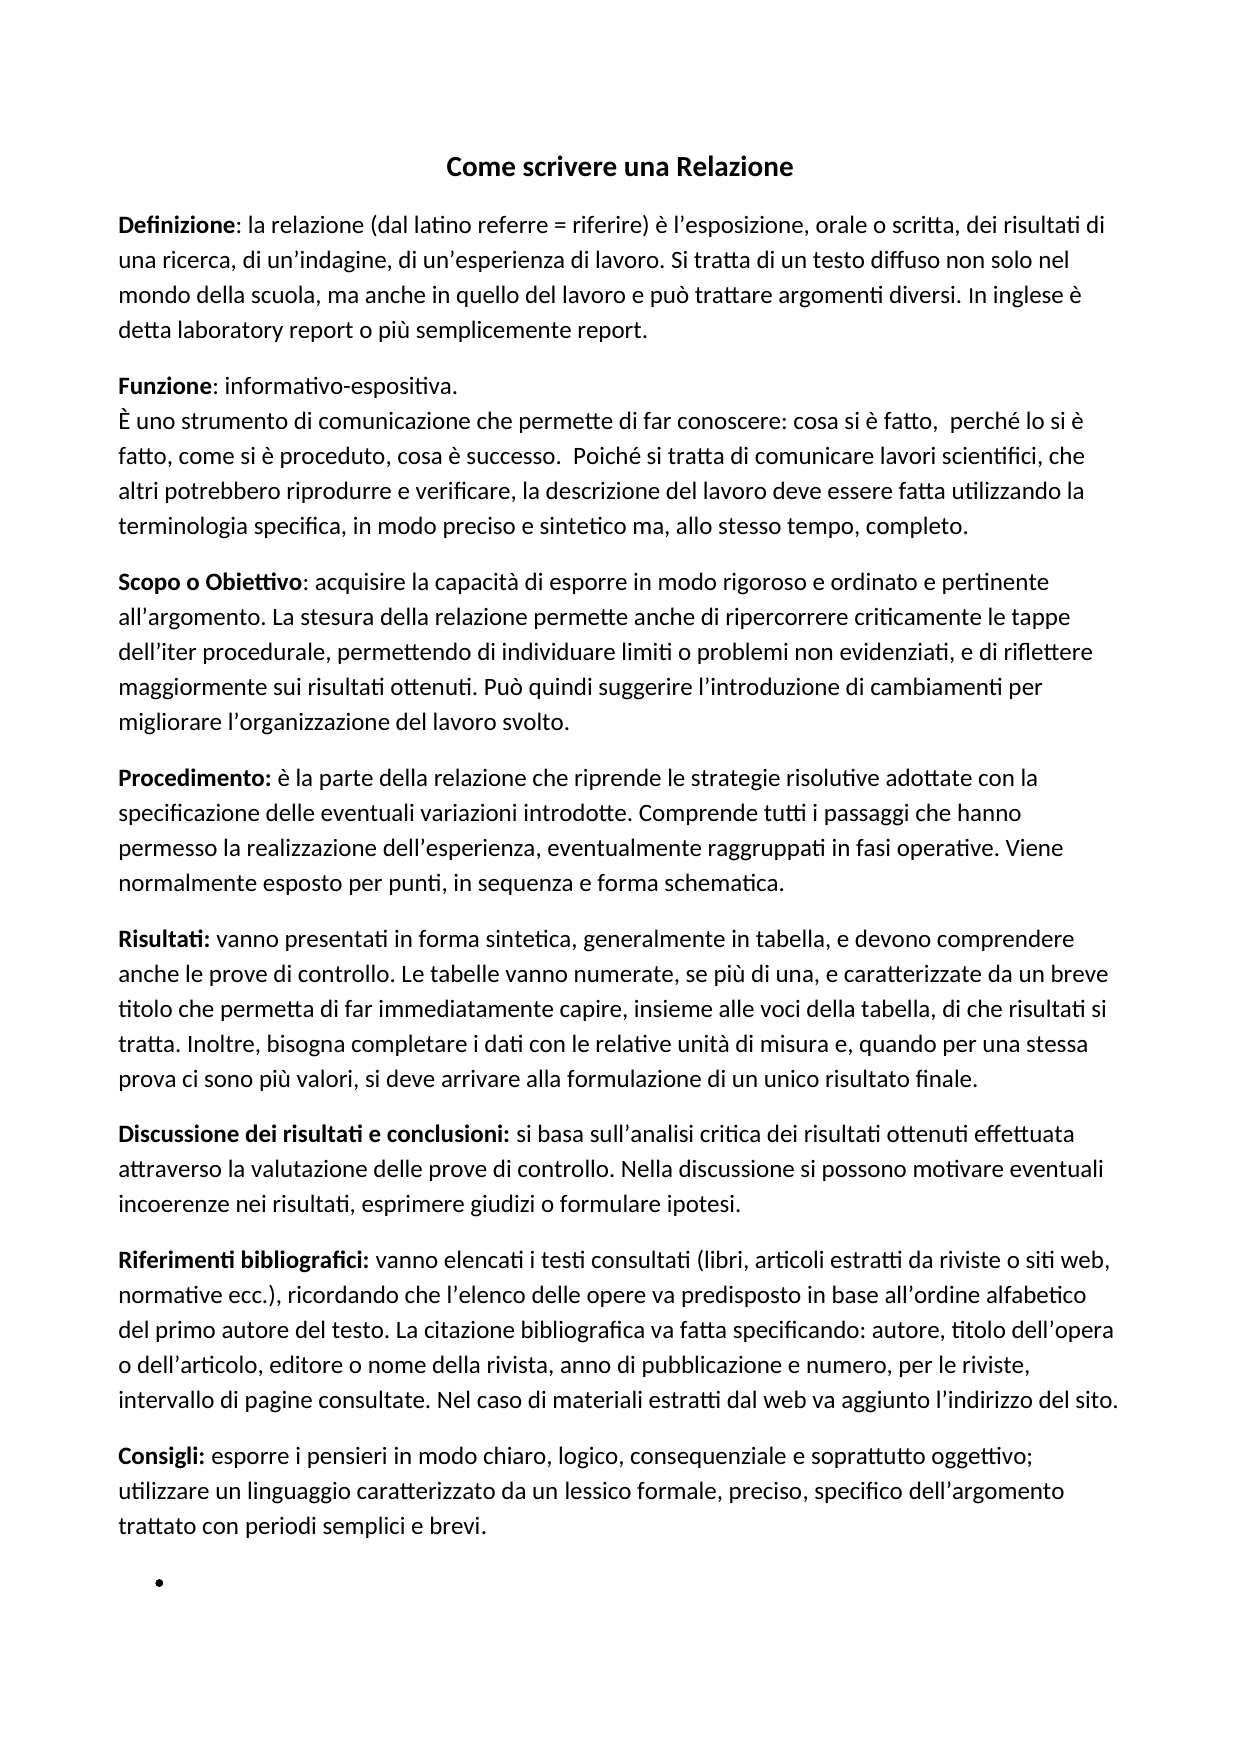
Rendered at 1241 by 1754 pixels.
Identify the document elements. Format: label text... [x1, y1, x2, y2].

text Procedimento: è la parte della relazione che riprende le strategie risolutive adottate con la specificazione delle eventuali variazioni introdotte. Comprende tutti i passaggi che hanno permesso la realizzazione dell’esperienza, eventualmente raggruppati in fasi operative. Viene normalmente esposto per punti, in sequenza e forma schematica. [118, 762, 1122, 897]
text Consigli: esporre i pensieri in modo chiaro, logico, consequenziale e soprattutto oggettivo; utilizzare un linguaggio caratterizzato da un lessico formale, preciso, specifico dell’argomento trattato con periodi semplici e brevi. [118, 1440, 1122, 1541]
text Discussione dei risultati e conclusioni: si basa sull’analisi critica dei risultati ottenuti effettuata attraverso la valutazione delle prove di controllo. Nella discussione si possono motivare eventuali incoerenze nei risultati, esprimere giudizi o formulare ipotesi. [118, 1118, 1122, 1219]
text Funzione: informativo-espositiva. È uno strumento di comunicazione che permette di far conoscere: cosa si è fatto, perché lo si è fatto, come si è proceduto, cosa è successo. Poiché si tratta di comunicare lavori scientifici, che altri potrebbero riprodurre e verificare, la descrizione del lavoro deve essere fatta utilizzando la terminologia specifica, in modo preciso e sintetico ma, allo stesso tempo, completo. [118, 370, 1122, 541]
text Definizione: la relazione (dal latino referre = riferire) è l’esposizione, orale o scritta, dei risultati di una ricerca, di un’indagine, di un’esperienza di lavoro. Si tratta di un testo diffuso non solo nel mondo della scuola, ma anche in quello del lavoro e può trattare argomenti diversi. In inglese è detta laboratory report o più semplicemente report. [118, 209, 1122, 345]
text Scopo o Obiettivo: acquisire la capacità di esporre in modo rigoroso e ordinato e pertinente all’argomento. La stesura della relazione permette anche di ripercorrere criticamente le tappe dell’iter procedurale, permettendo di individuare limiti o problemi non evidenziati, e di riflettere maggiormente sui risultati ottenuti. Può quindi suggerire l’introduzione di cambiamenti per migliorare l’organizzazione del lavoro svolto. [118, 566, 1122, 737]
text Riferimenti bibliografici: vanno elencati i testi consultati (libri, articoli estratti da riviste o siti web, normative ecc.), ricordando che l’elenco delle opere va predisposto in base all’ordine alfabetico del primo autore del testo. La citazione bibliografica va fatta specificando: autore, titolo dell’opera o dell’articolo, editore o nome della rivista, anno di pubblicazione e numero, per le riviste, intervallo di pagine consultate. Nel caso di materiali estratti dal web va aggiunto l’indirizzo del sito. [118, 1244, 1122, 1415]
text Come scrivere una Relazione [118, 148, 1122, 183]
text Risultati: vanno presentati in forma sintetica, generalmente in tabella, e devono comprendere anche le prove di controllo. Le tabelle vanno numerate, se più di una, e caratterizzate da un breve titolo che permetta di far immediatamente capire, insieme alle voci della tabella, di che risultati si tratta. Inoltre, bisogna completare i dati con le relative unità di misura e, quando per una stessa prova ci sono più valori, si deve arrivare alla formulazione di un unico risultato finale. [118, 923, 1122, 1093]
